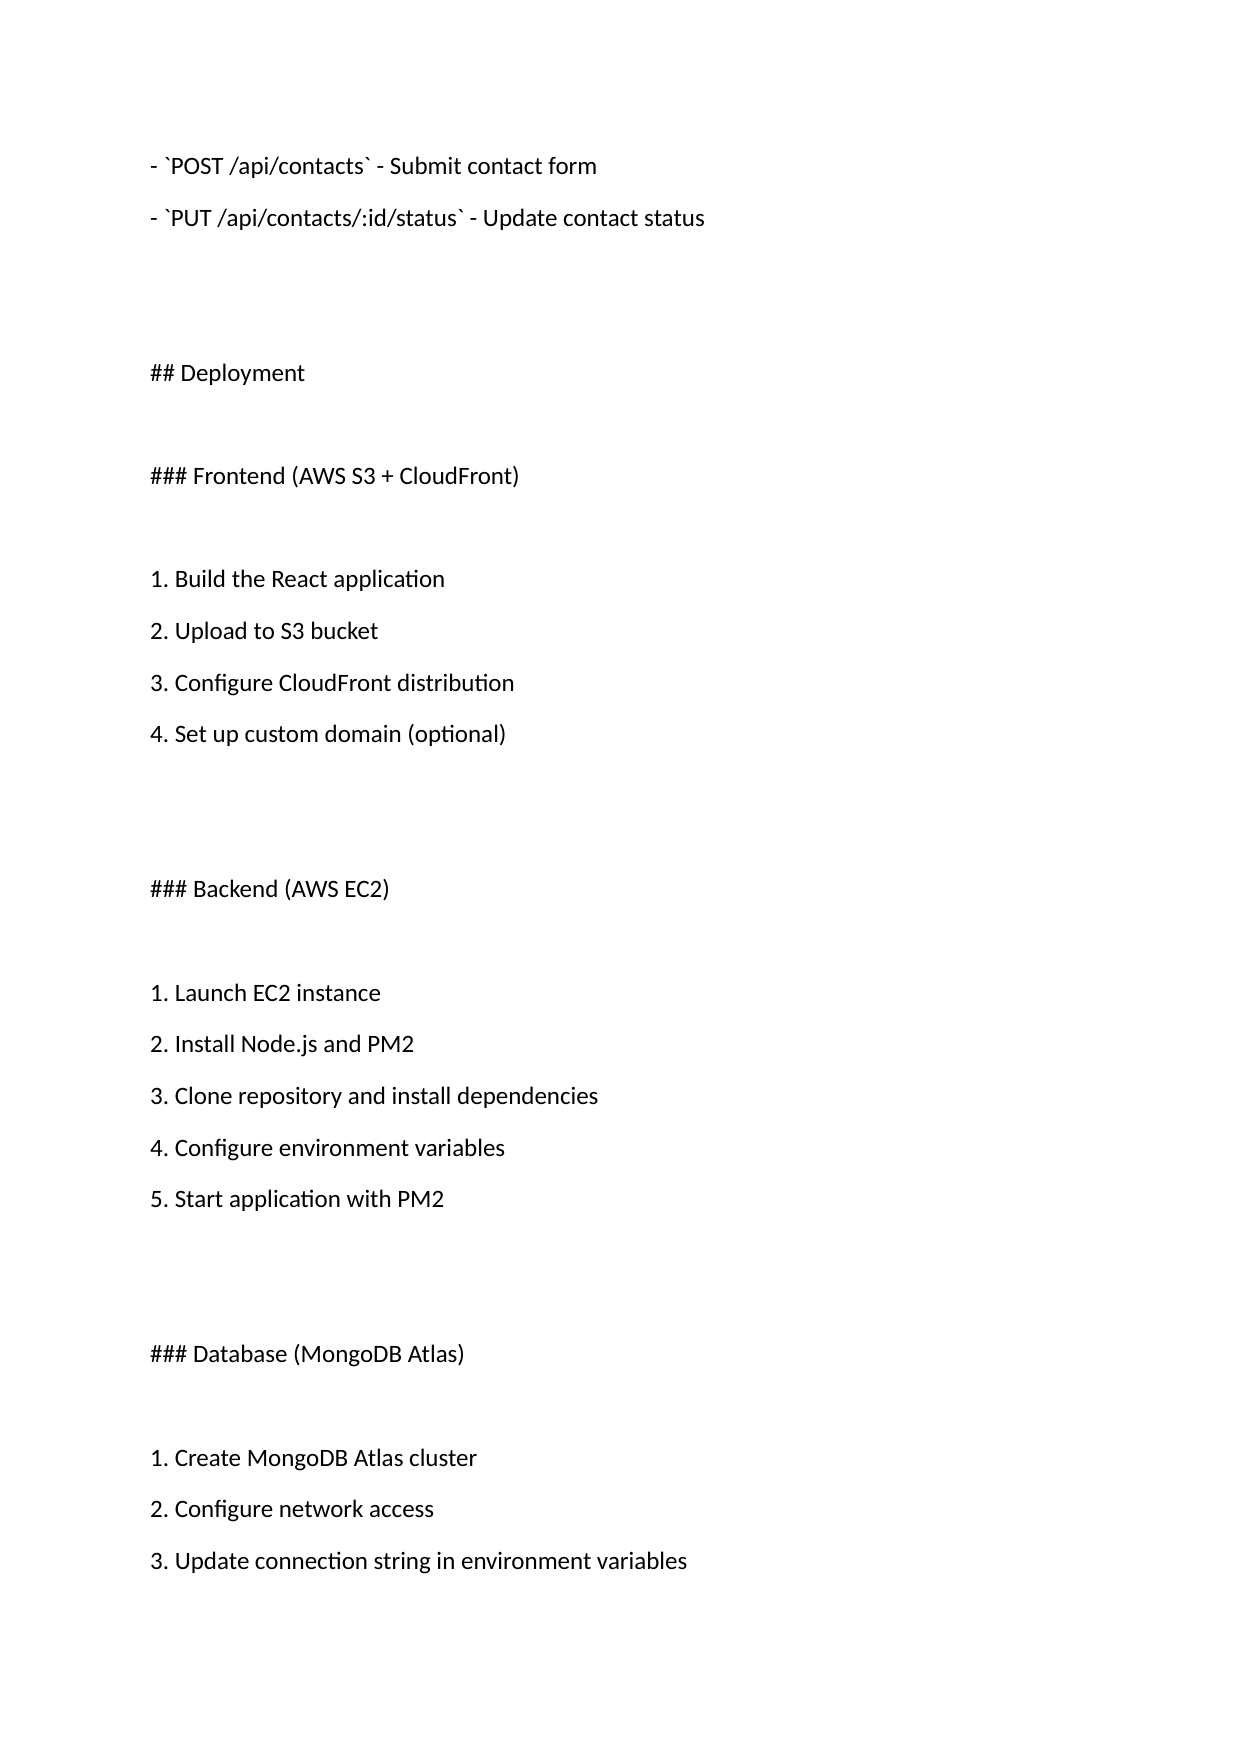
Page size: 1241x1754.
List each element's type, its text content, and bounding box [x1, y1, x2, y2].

text - `POST /api/contacts` - Submit contact form [150, 150, 1090, 181]
text ## Deployment [150, 357, 1090, 387]
text 2. Configure network access [150, 1493, 1090, 1524]
text 4. Set up custom domain (optional) [150, 718, 1090, 749]
text 1. Create MongoDB Atlas cluster [150, 1442, 1090, 1472]
text ### Backend (AWS EC2) [150, 873, 1090, 904]
text 3. Update connection string in environment variables [150, 1545, 1090, 1576]
text 3. Configure CloudFront distribution [150, 667, 1090, 697]
text ### Database (MongoDB Atlas) [150, 1338, 1090, 1369]
text 5. Start application with PM2 [150, 1183, 1090, 1214]
text 1. Build the React application [150, 563, 1090, 594]
text ### Frontend (AWS S3 + CloudFront) [150, 460, 1090, 491]
text 1. Launch EC2 instance [150, 977, 1090, 1007]
text 2. Upload to S3 bucket [150, 615, 1090, 646]
text 4. Configure environment variables [150, 1132, 1090, 1162]
text - `PUT /api/contacts/:id/status` - Update contact status [150, 202, 1090, 232]
text 3. Clone repository and install dependencies [150, 1080, 1090, 1111]
text 2. Install Node.js and PM2 [150, 1028, 1090, 1059]
